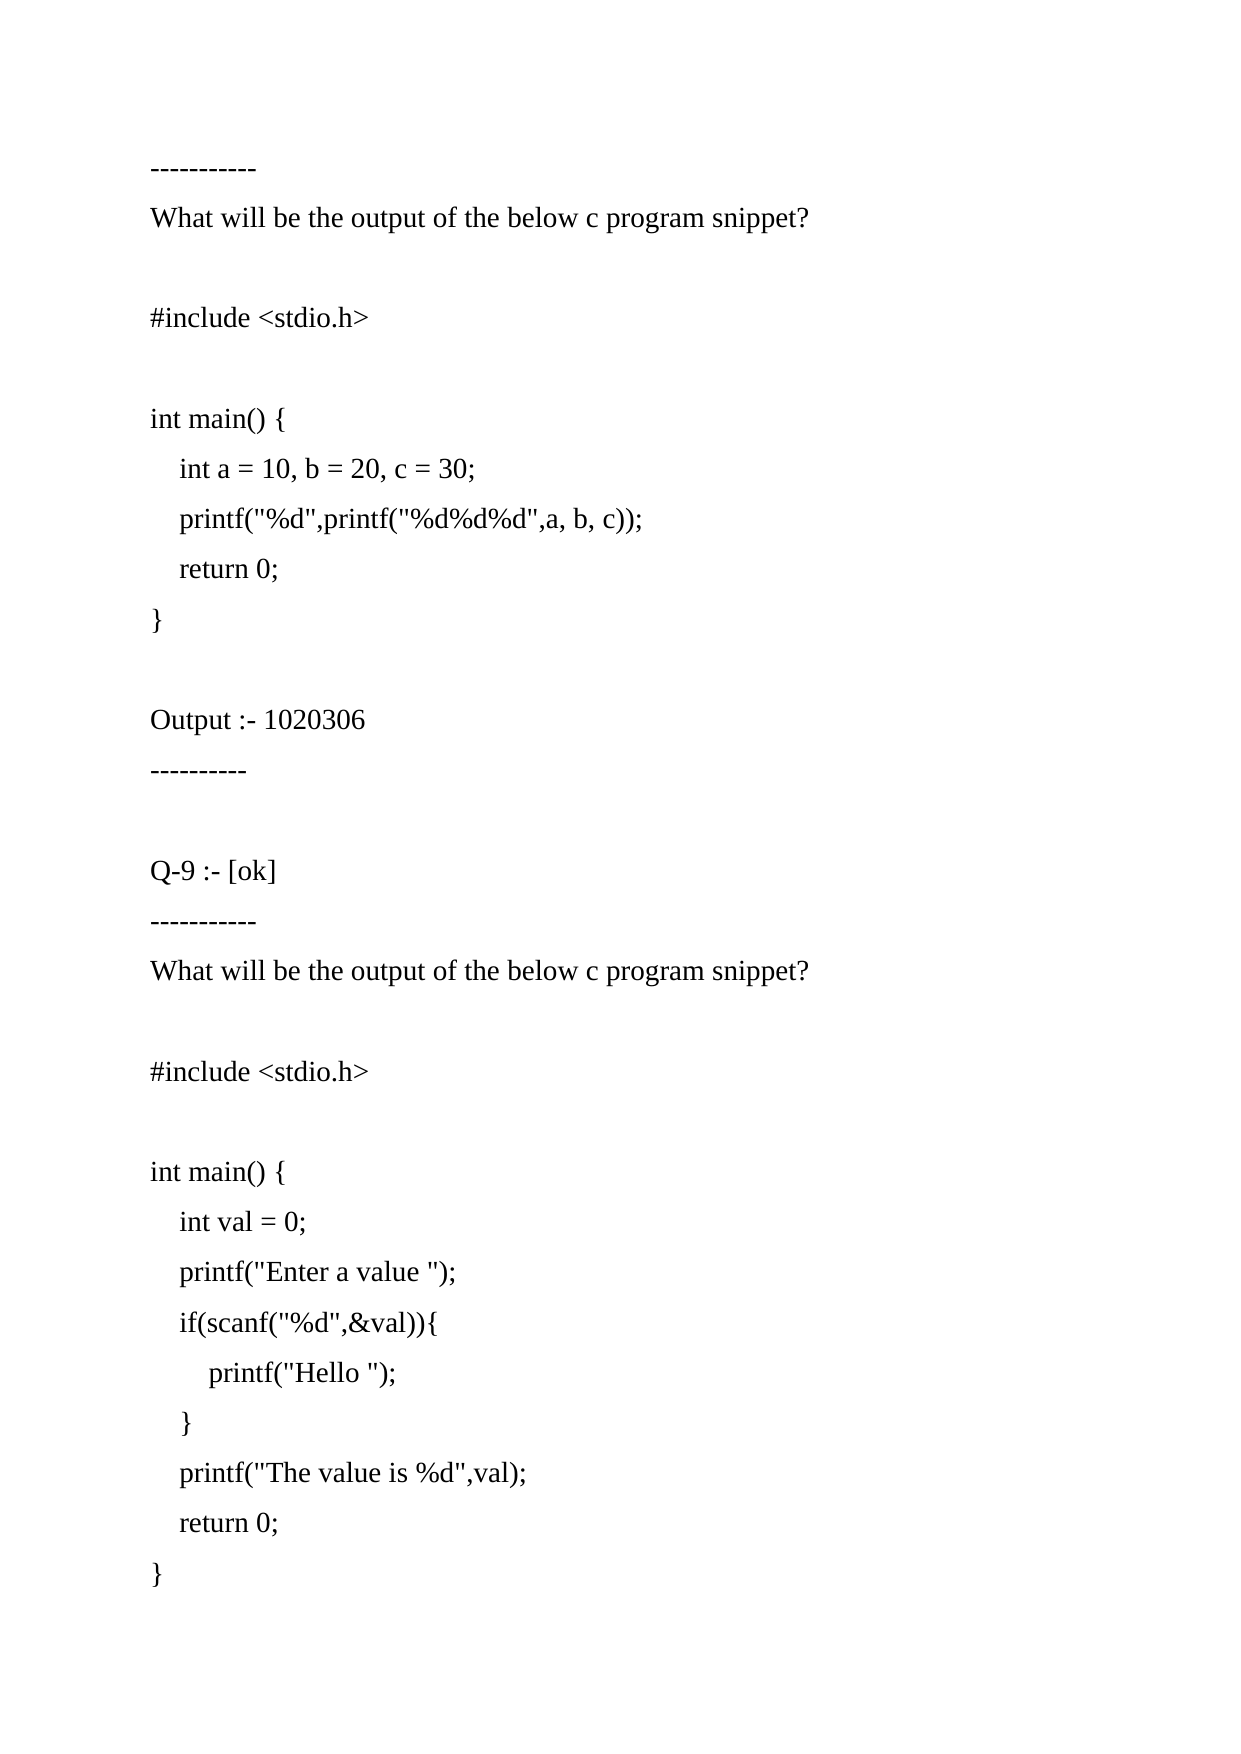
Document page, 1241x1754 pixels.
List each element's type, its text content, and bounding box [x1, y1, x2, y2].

text #include <stdio.h> [150, 1054, 1090, 1087]
text printf("The value is %d",val); [150, 1455, 1090, 1489]
text Q-9 :- [ok] [150, 853, 1090, 886]
text int main() { [150, 1154, 1090, 1188]
text return 0; [150, 1506, 1090, 1539]
text printf("%d",printf("%d%d%d",a, b, c)); [150, 501, 1090, 535]
text } [150, 1556, 1090, 1589]
text int main() { [150, 401, 1090, 434]
text Output :- 1020306 [150, 702, 1090, 736]
text ---------- [150, 752, 1090, 786]
text } [150, 602, 1090, 635]
text What will be the output of the below c program snippet? [150, 953, 1090, 987]
text if(scanf("%d",&val)){ [150, 1305, 1090, 1338]
text ----------- [150, 903, 1090, 937]
text What will be the output of the below c program snippet? [150, 200, 1090, 234]
text return 0; [150, 552, 1090, 585]
text ----------- [150, 150, 1090, 183]
text #include <stdio.h> [150, 301, 1090, 334]
text printf("Enter a value "); [150, 1254, 1090, 1288]
text } [150, 1405, 1090, 1439]
text printf("Hello "); [150, 1355, 1090, 1388]
text int val = 0; [150, 1204, 1090, 1238]
text int a = 10, b = 20, c = 30; [150, 451, 1090, 485]
